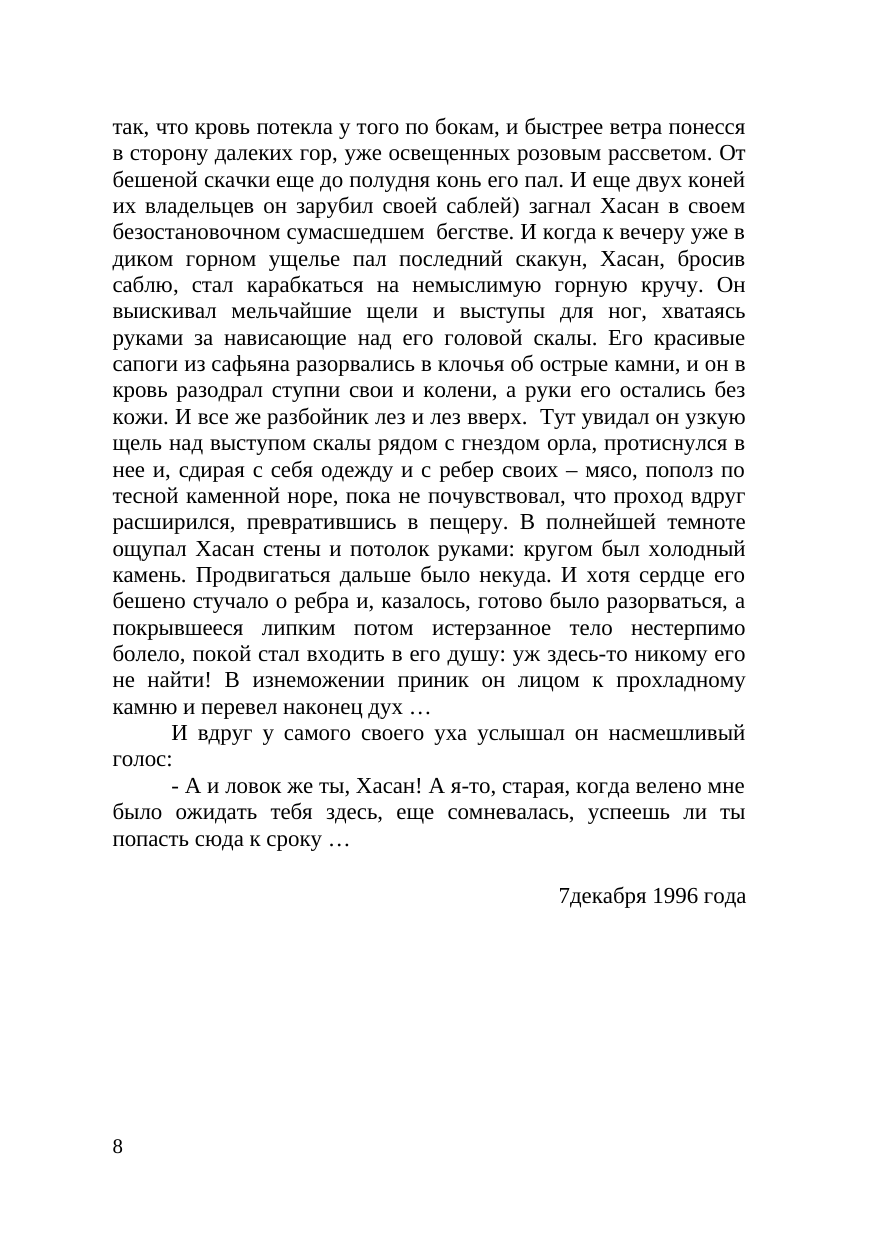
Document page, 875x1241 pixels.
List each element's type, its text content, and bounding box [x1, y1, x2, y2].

text И вдруг у самого своего уха услышал он насмешливый голос: [112, 719, 746, 772]
text 7декабря 1996 года [112, 851, 746, 908]
text - А и ловок же ты, Хасан! А я-то, старая, когда велено мне было ожидать тебя здесь, еще сомневалась, успеешь ли ты попасть сюда к сроку … [112, 772, 746, 851]
